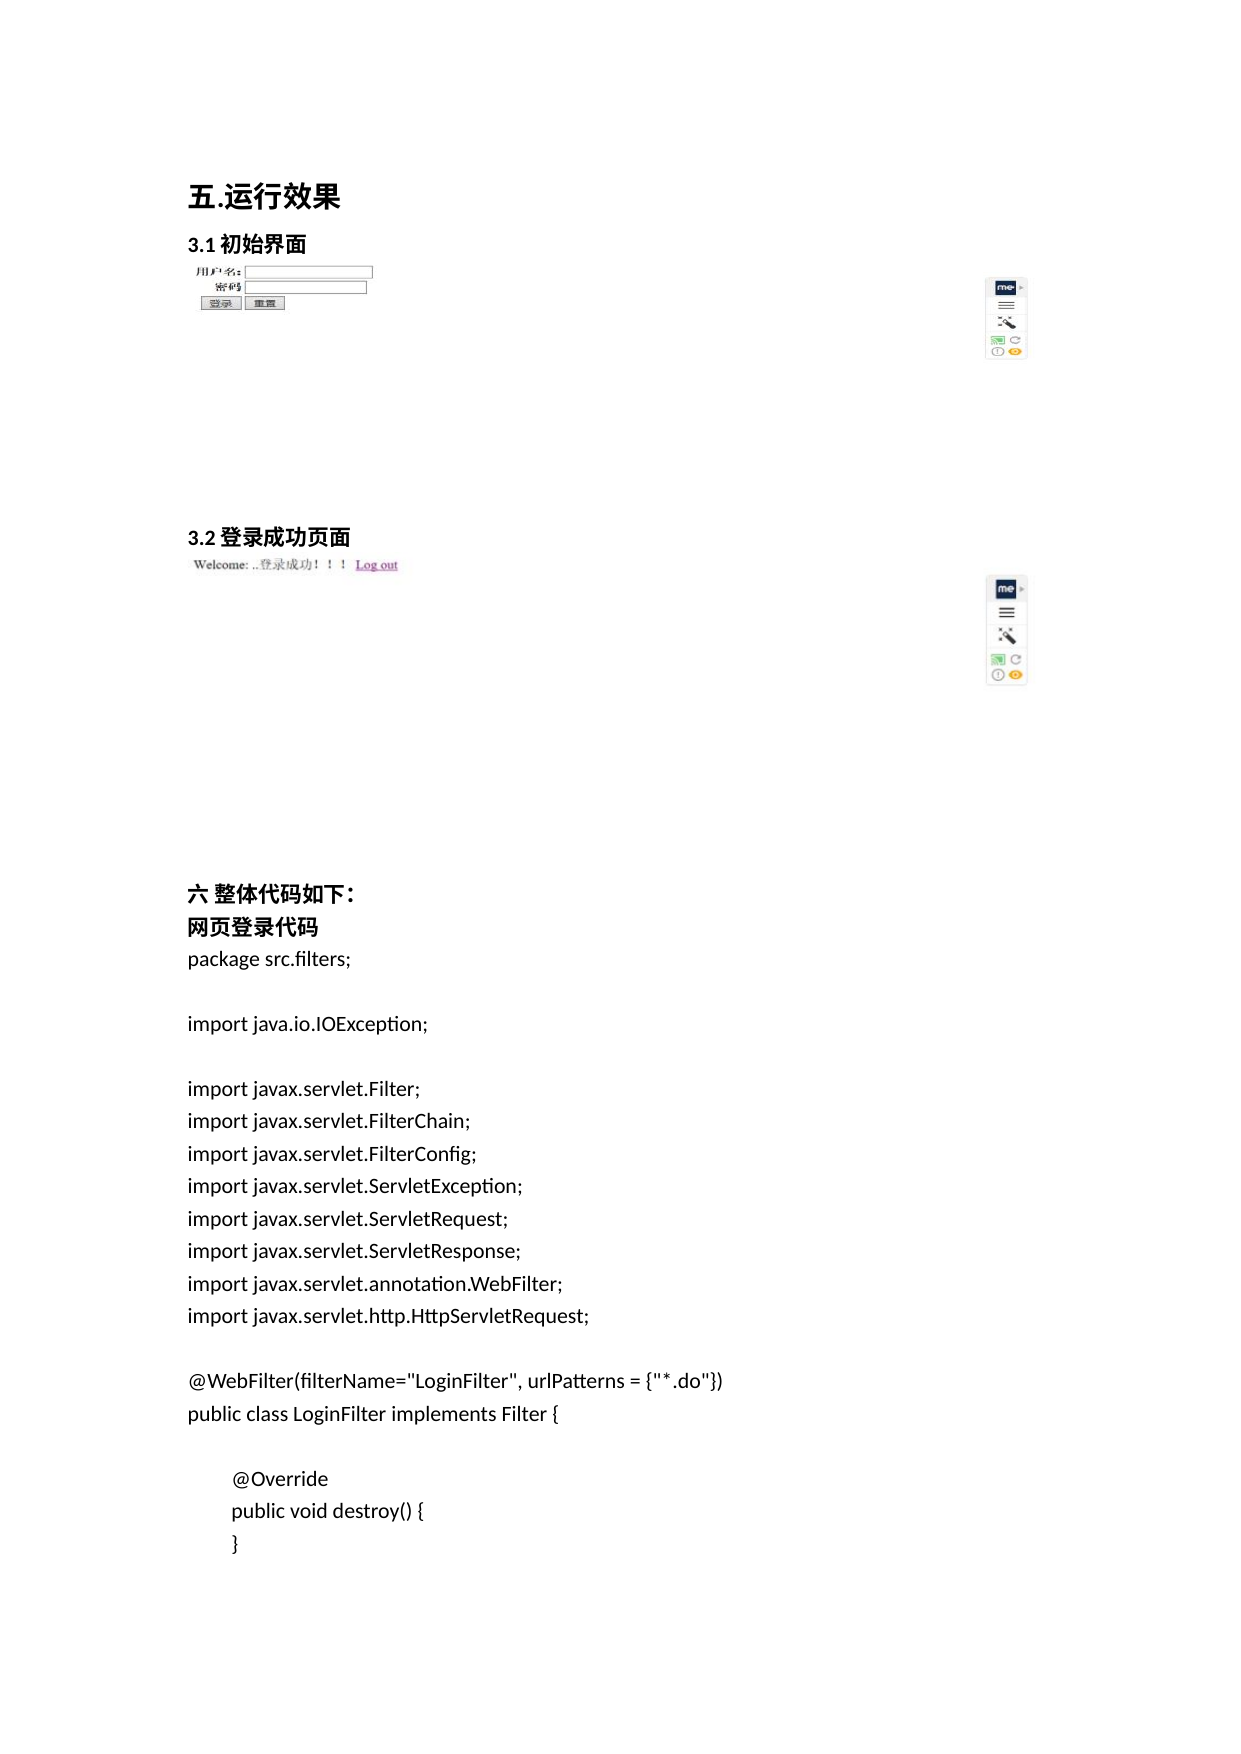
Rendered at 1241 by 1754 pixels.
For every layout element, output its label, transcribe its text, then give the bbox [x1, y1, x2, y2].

picture [187, 552, 1053, 872]
text import javax.servlet.FilterChain; [187, 1104, 1053, 1137]
text 五.运行效果 [187, 162, 1053, 227]
text @Override [187, 1462, 1053, 1494]
text 3.2登录成功页面 [187, 519, 1053, 552]
text import javax.servlet.annotation.WebFilter; [187, 1267, 1053, 1299]
picture [187, 259, 1053, 498]
text package src.filters; [187, 942, 1053, 974]
text 网页登录代码 [187, 909, 1053, 942]
text import javax.servlet.ServletException; [187, 1169, 1053, 1202]
text } [187, 1527, 1053, 1559]
text public class LoginFilter implements Filter { [187, 1397, 1053, 1429]
text import javax.servlet.ServletResponse; [187, 1234, 1053, 1267]
text import javax.servlet.ServletRequest; [187, 1202, 1053, 1234]
text @WebFilter(filterName="LoginFilter", urlPatterns = {"*.do"}) [187, 1364, 1053, 1397]
text import java.io.IOException; [187, 1007, 1053, 1039]
text 3.1初始界面 [187, 227, 1053, 259]
text public void destroy() { [187, 1494, 1053, 1527]
text import javax.servlet.http.HttpServletRequest; [187, 1299, 1053, 1332]
text import javax.servlet.FilterConfig; [187, 1137, 1053, 1169]
text import javax.servlet.Filter; [187, 1072, 1053, 1104]
text 六 整体代码如下： [187, 877, 1053, 909]
